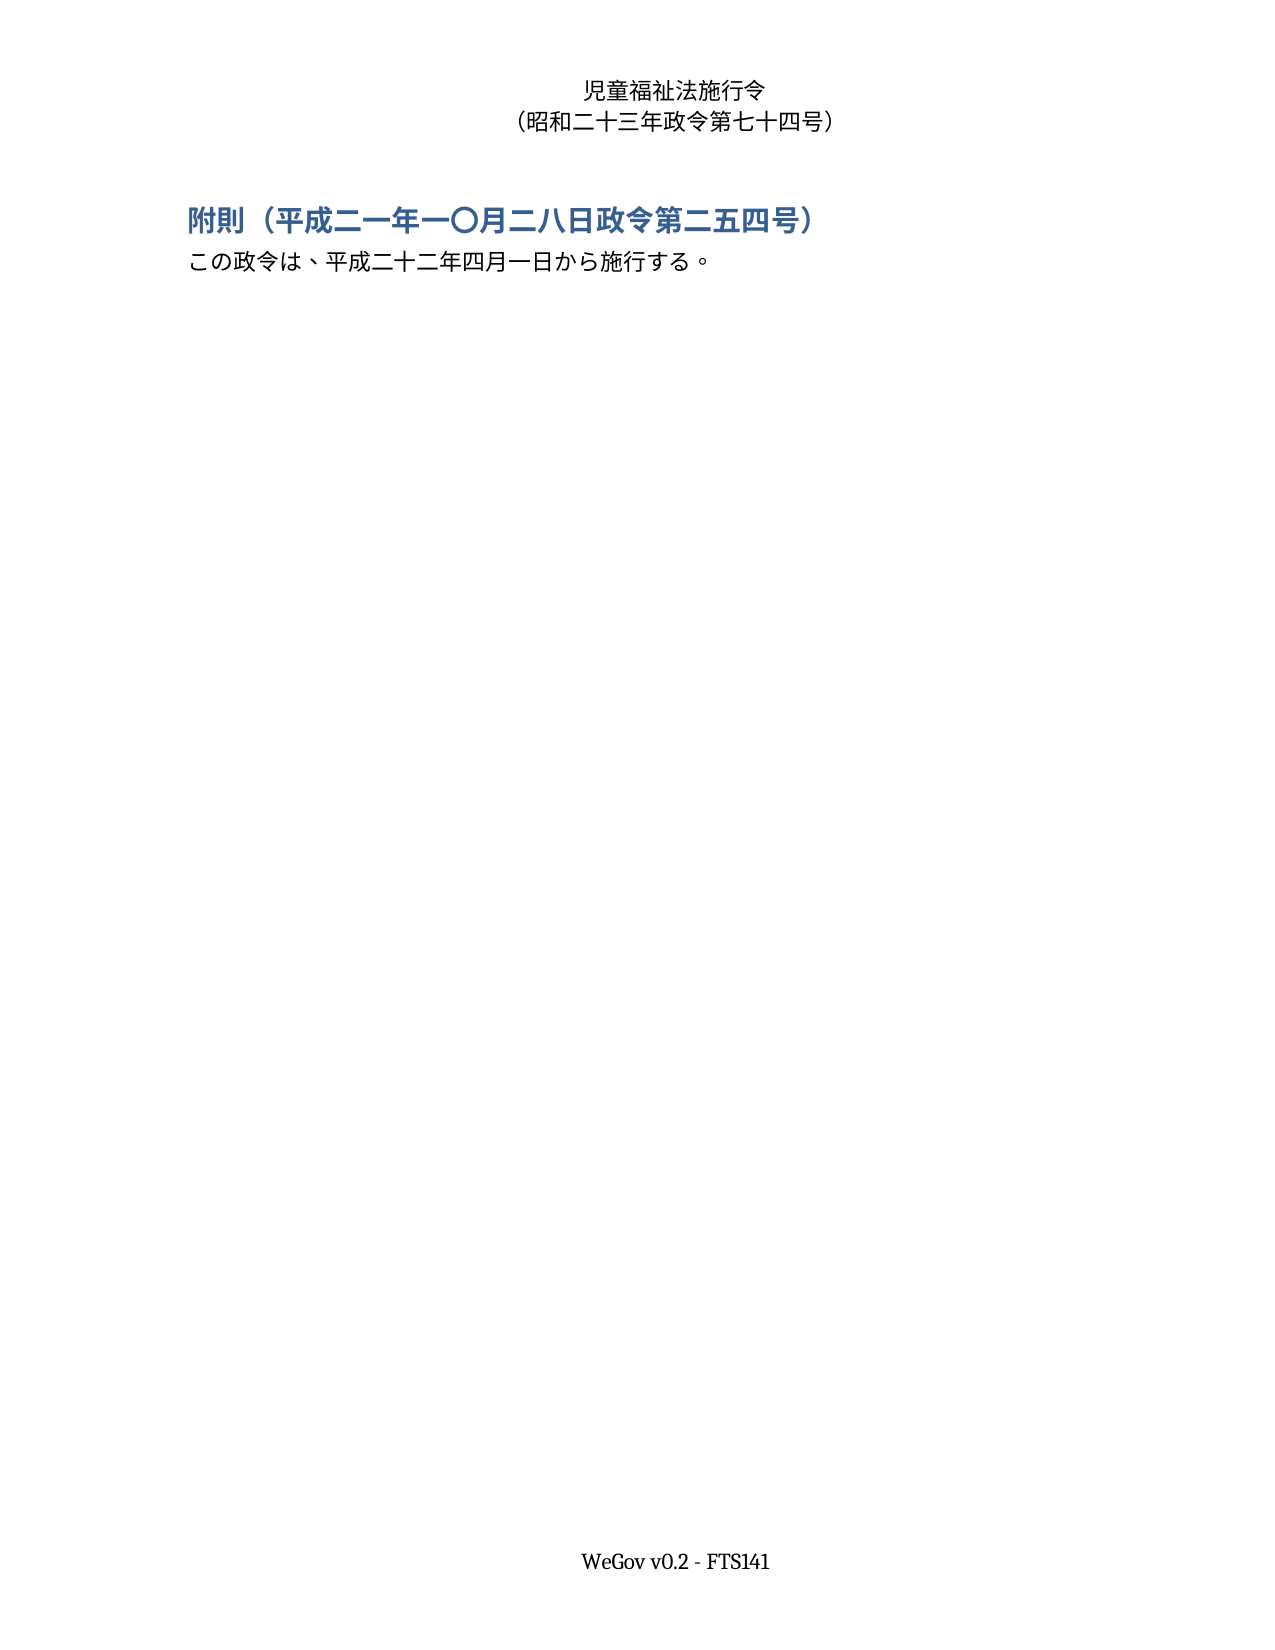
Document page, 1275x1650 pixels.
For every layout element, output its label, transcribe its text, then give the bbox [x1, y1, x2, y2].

text この政令は、平成二十二年四月一日から施行する。 [187, 246, 1087, 277]
subtitle 附則（平成二一年一〇月二八日政令第二五四号） [187, 200, 1087, 240]
